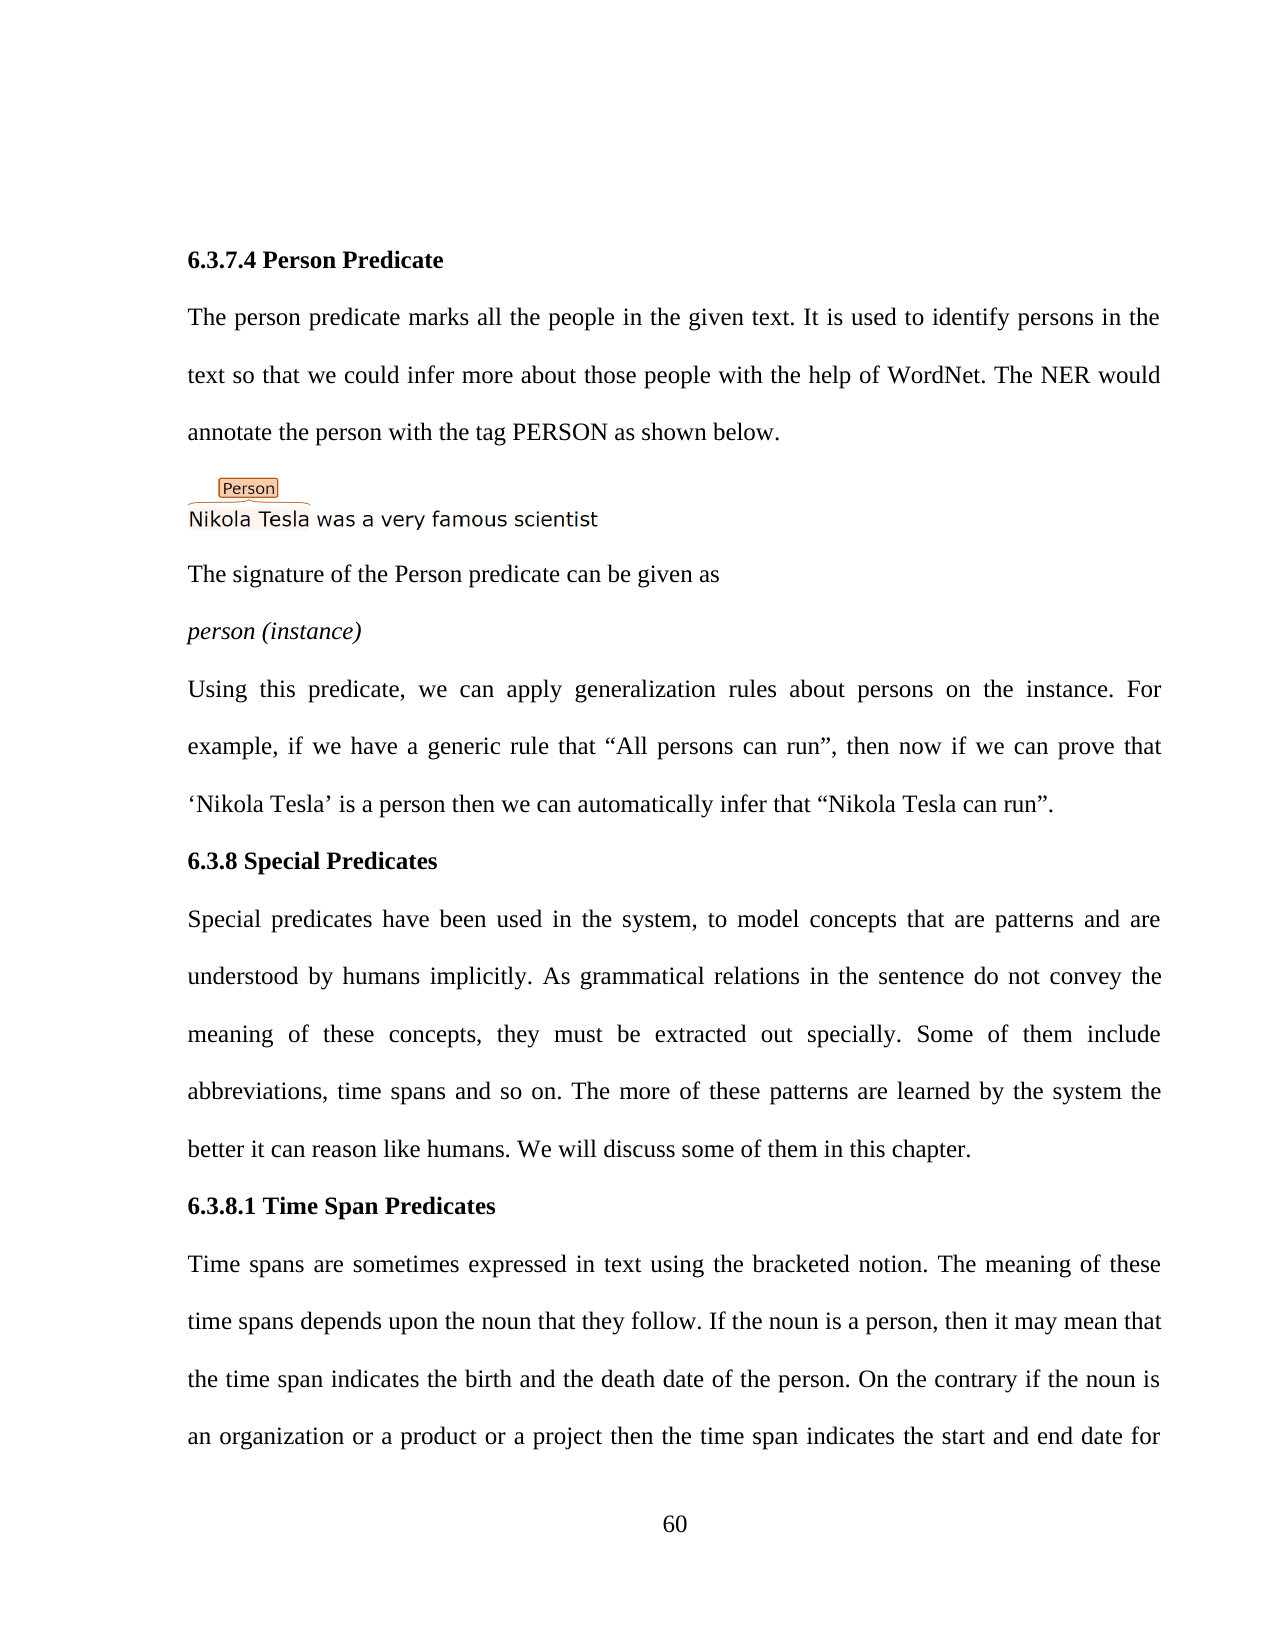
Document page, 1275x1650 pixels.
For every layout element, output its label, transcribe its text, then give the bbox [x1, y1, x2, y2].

text 6.3.8.1 Time Span Predicates [187, 1191, 1162, 1220]
text The person predicate marks all the people in the given text. It is used to identify persons in the text so that we could infer more about those people with the help of WordNet. The NER would annotate the person with the tag PERSON as shown below. [187, 302, 1162, 446]
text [187, 1249, 1162, 1450]
text 6.3.7.4 Person Predicate [187, 245, 1162, 274]
text Using this predicate, we can apply generalization rules about persons on the instance. For example, if we have a generic rule that “All persons can run”, then now if we can prove that ‘Nikola Tesla’ is a person then we can automatically infer that “Nikola Tesla can run”. [187, 674, 1162, 817]
text Special predicates have been used in the system, to model concepts that are patterns and are understood by humans implicitly. As grammatical relations in the sentence do not convey the meaning of these concepts, they must be extracted out specially. Some of them include abbreviations, time spans and so on. The more of these patterns are learned by the system the better it can reason like humans. We will discuss some of them in this chapter. [187, 904, 1162, 1162]
picture [187, 475, 599, 530]
text 6.3.8 Special Predicates [187, 846, 1162, 875]
text The signature of the Person predicate can be given as [187, 559, 1162, 587]
text person (instance) [187, 616, 1162, 645]
